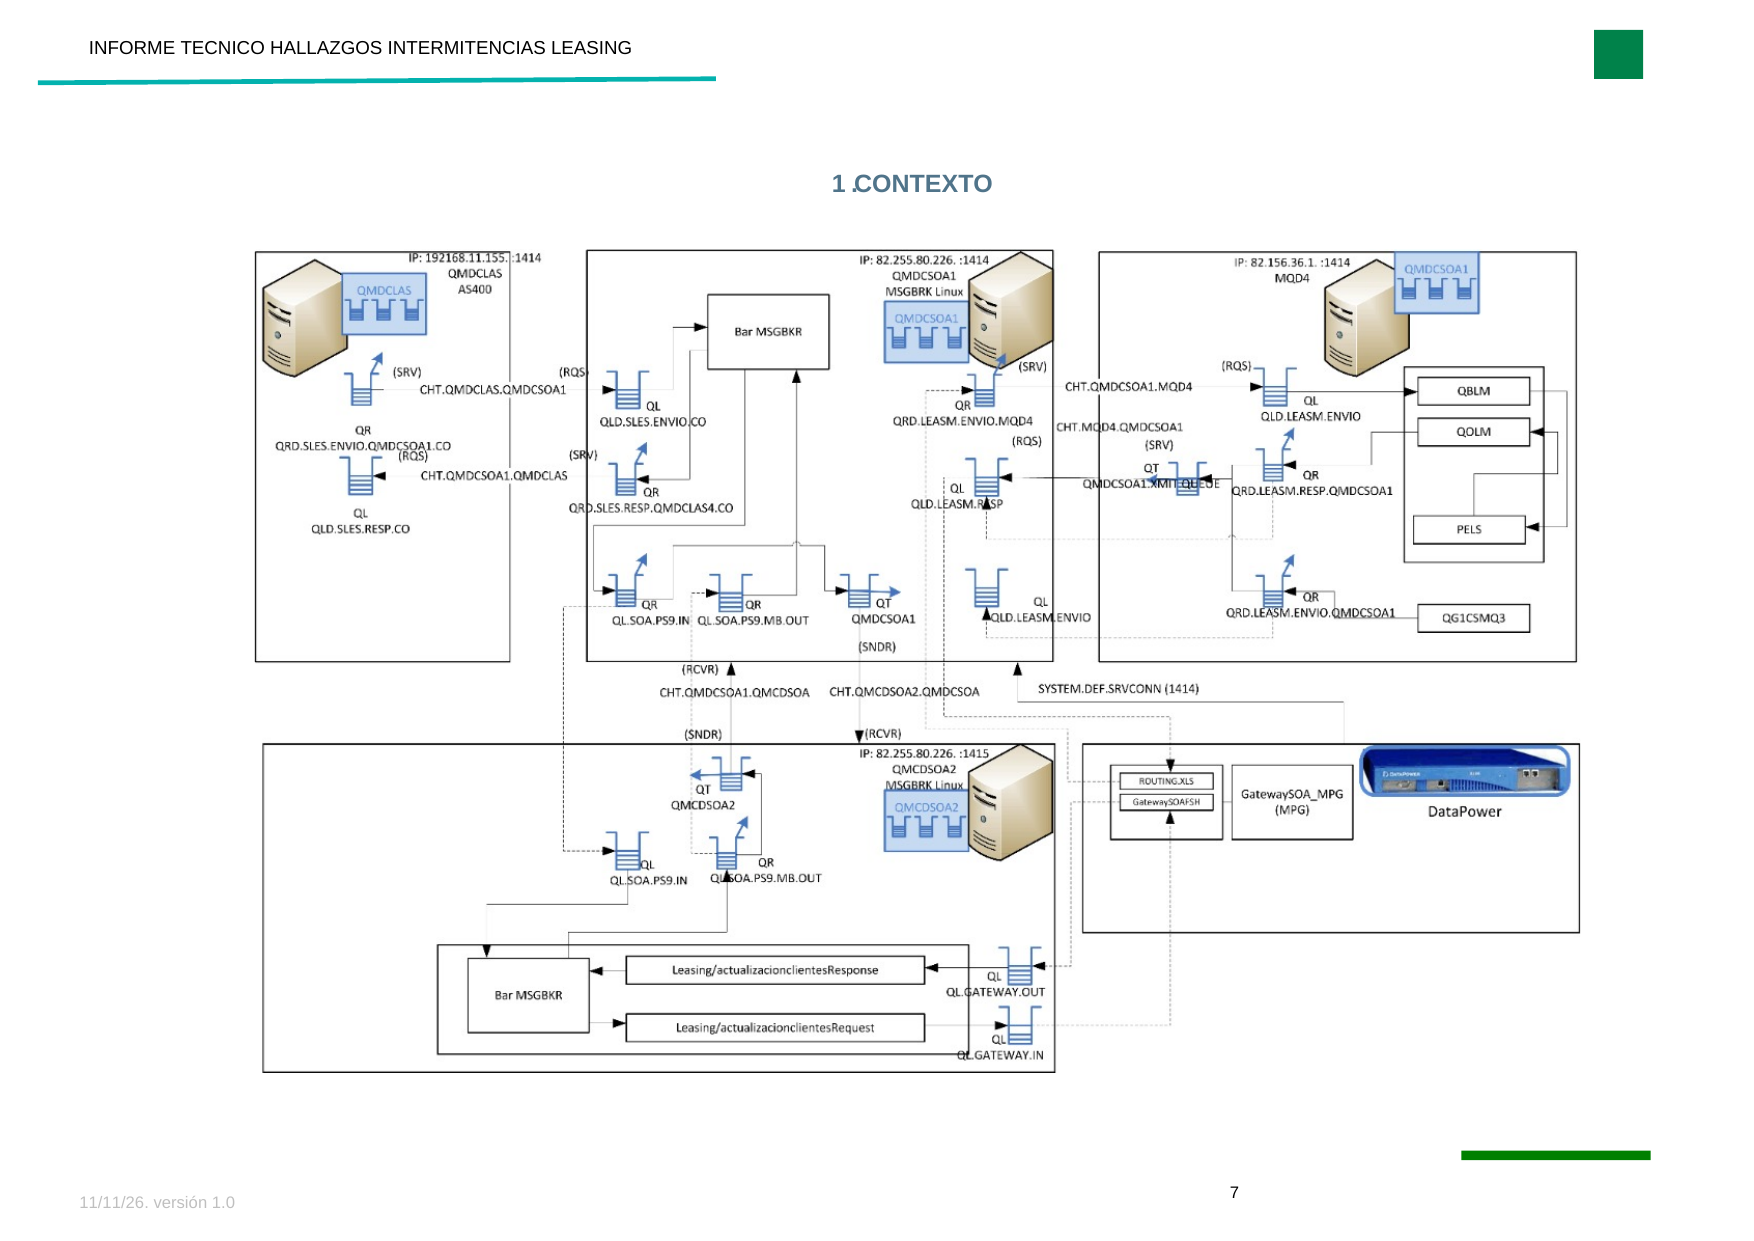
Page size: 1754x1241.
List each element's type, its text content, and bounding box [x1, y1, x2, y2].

subtitle CONTEXTO [196, 169, 1628, 198]
picture [254, 249, 1581, 1073]
